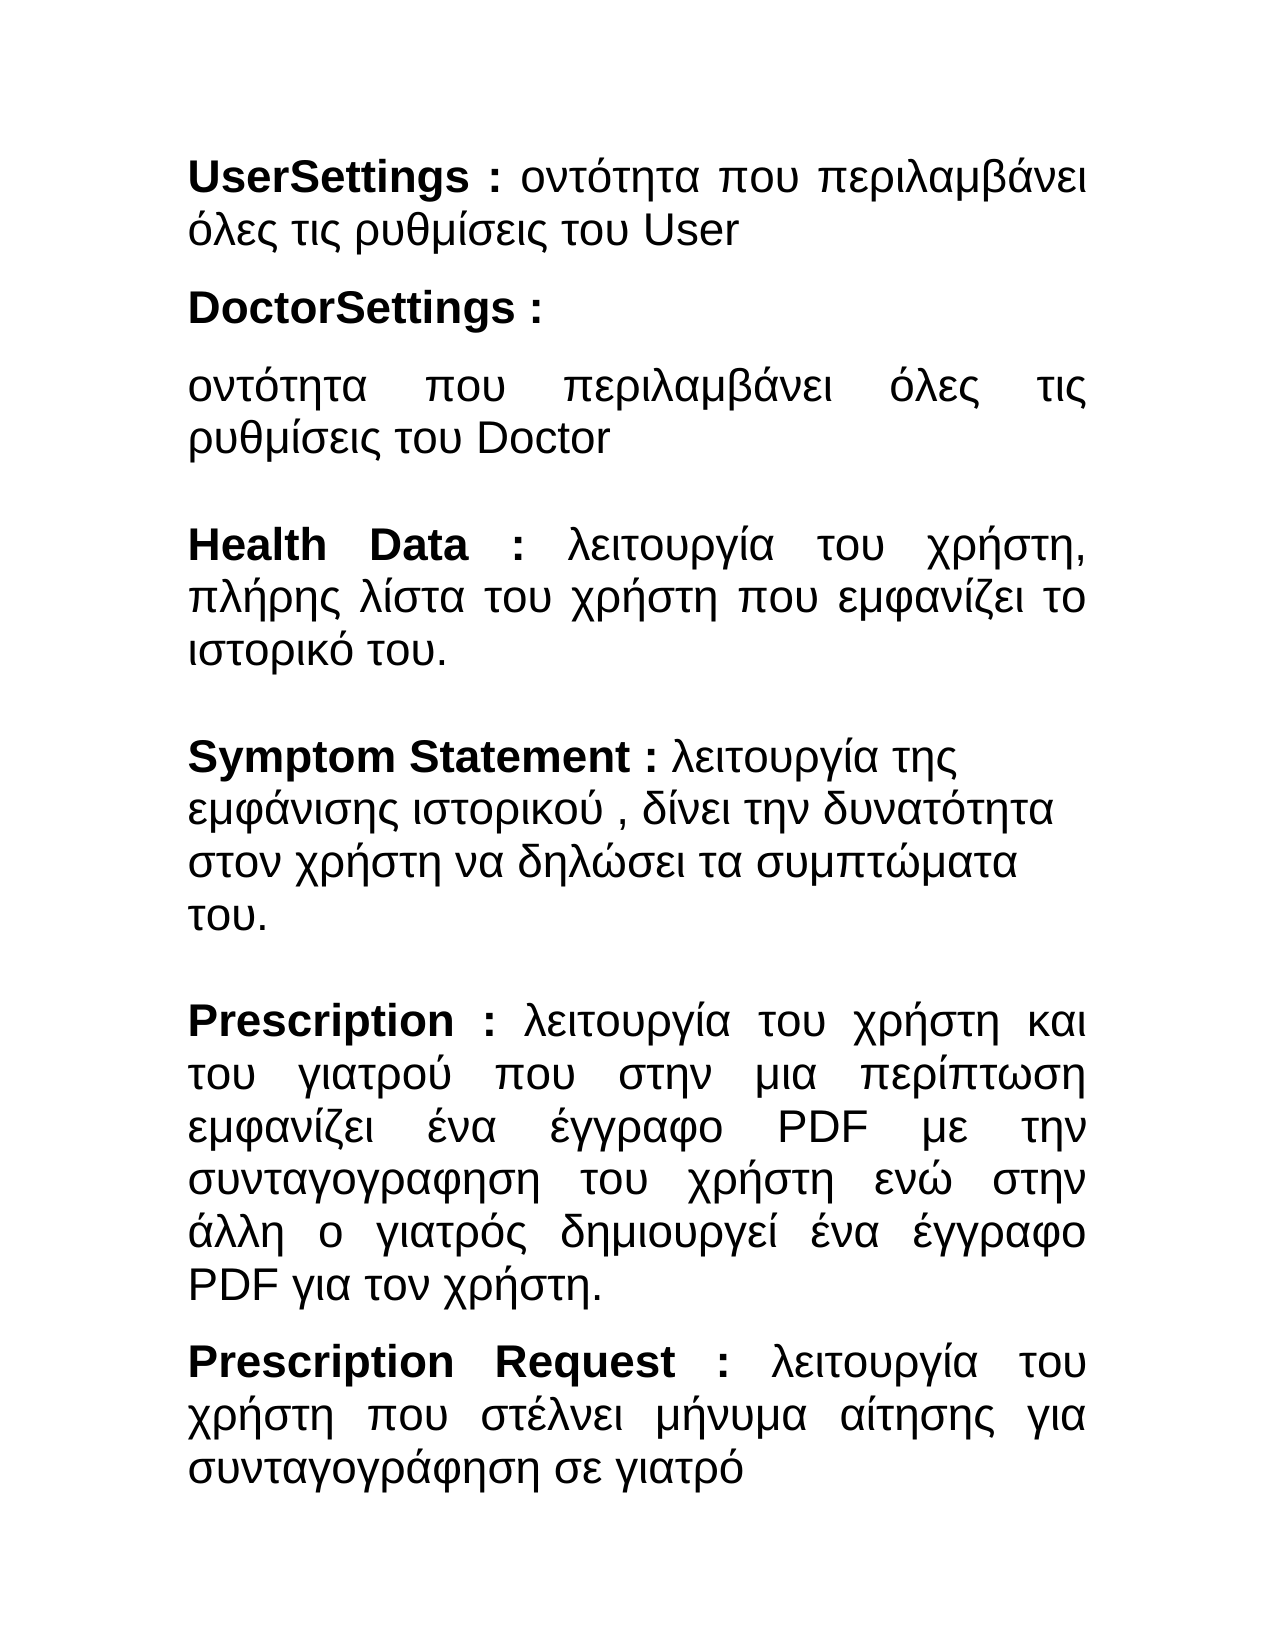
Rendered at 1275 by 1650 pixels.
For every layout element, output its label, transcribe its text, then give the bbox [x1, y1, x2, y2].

text Prescription Request : λειτουργία του χρήστη που στέλνει μήνυμα αίτησης για συνταγογράφηση σε γιατρό [187, 1335, 1087, 1493]
text οντότητα που περιλαμβάνει όλες τις ρυθμίσεις του Doctor [187, 358, 1087, 463]
text UserSettings : οντότητα που περιλαμβάνει όλες τις ρυθμίσεις του User [187, 150, 1087, 255]
text DoctorSettings : [187, 280, 1087, 333]
text Symptom Statement : λειτουργία της εμφάνισης ιστορικού , δίνει την δυνατότητα στον χρήστη να δηλώσει τα συμπτώματα του. [187, 729, 1087, 940]
text Prescription : λειτουργία του χρήστη και του γιατρού που στην μια περίπτωση εμφανίζει ένα έγγραφο PDF με την συνταγογραφηση του χρήστη ενώ στην άλλη ο γιατρός δημιουργεί ένα έγγραφο PDF για τον χρήστη. [187, 994, 1087, 1310]
text Health Data : λειτουργία του χρήστη, πλήρης λίστα του χρήστη που εμφανίζει το ιστορικό του. [187, 517, 1087, 675]
